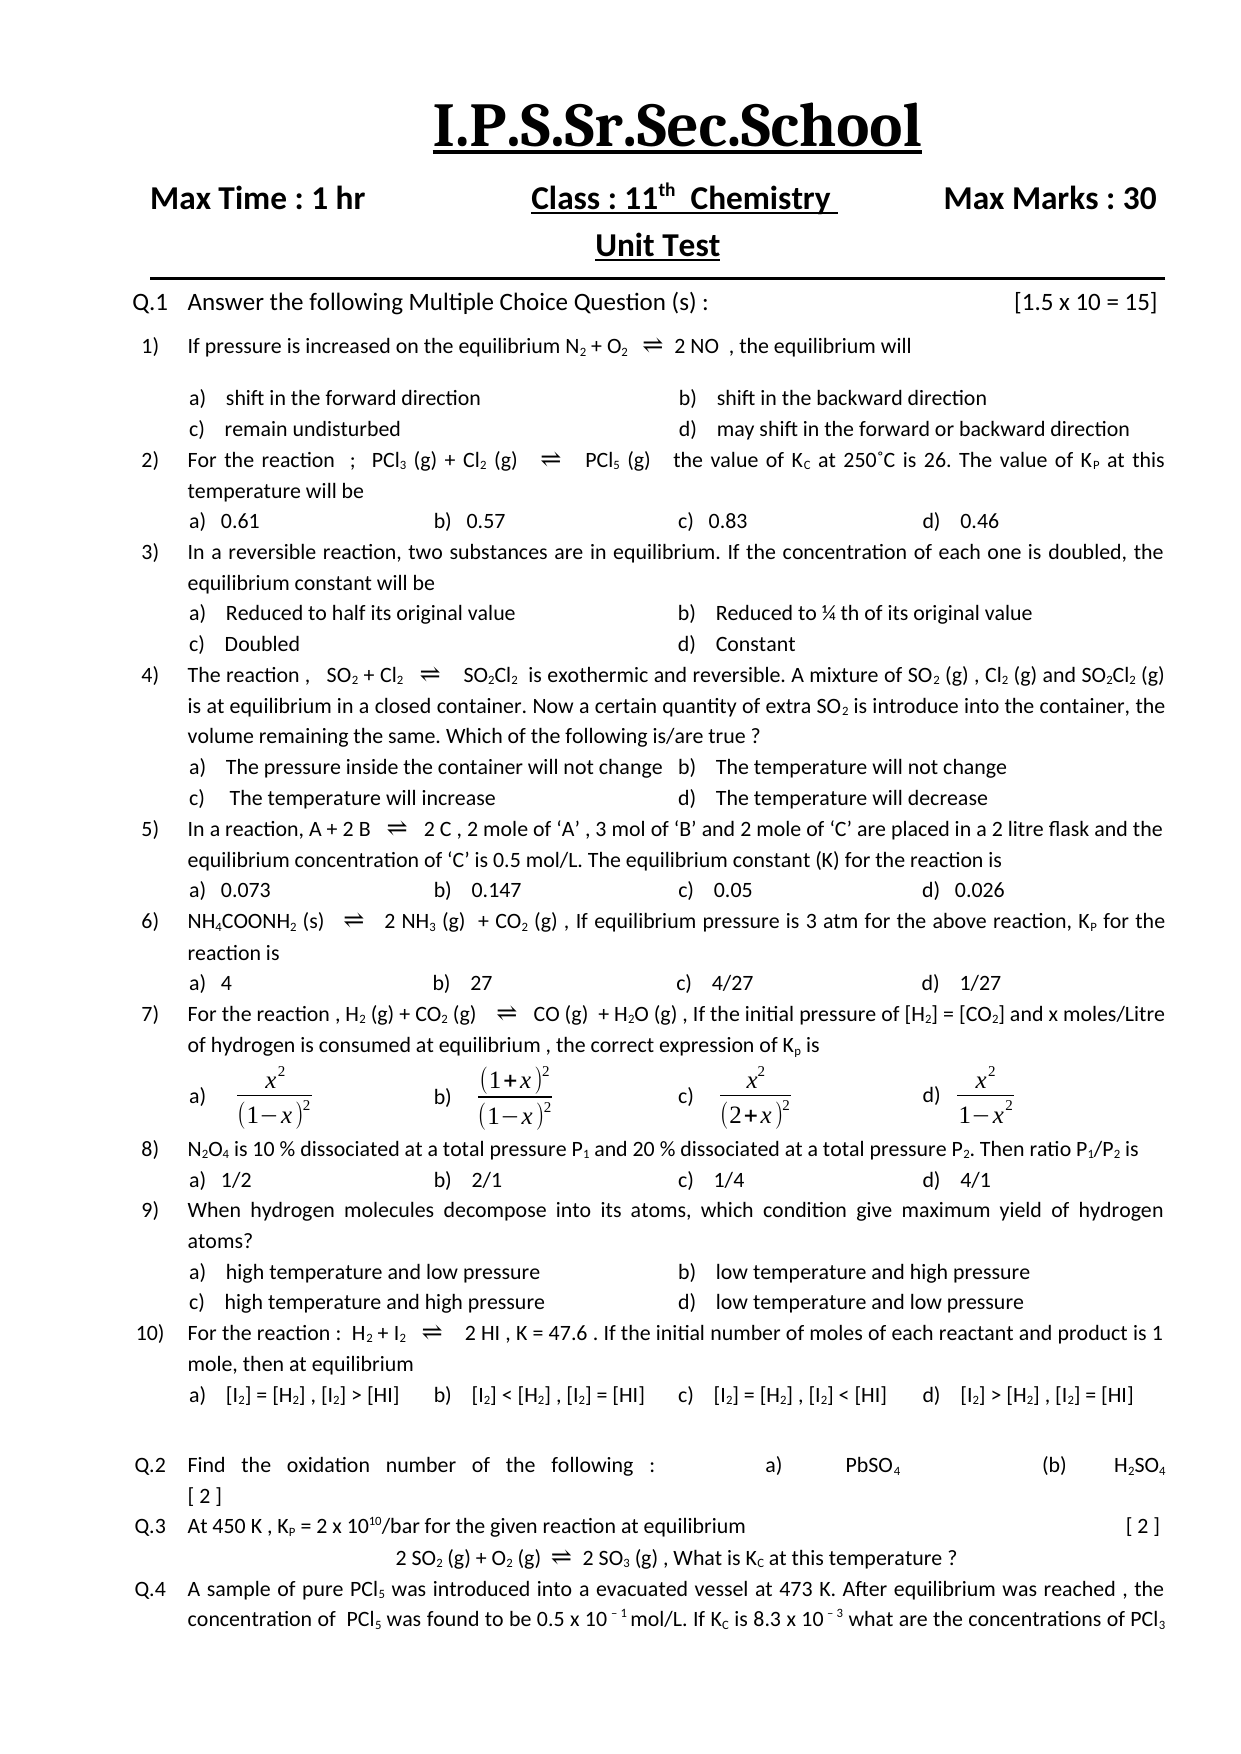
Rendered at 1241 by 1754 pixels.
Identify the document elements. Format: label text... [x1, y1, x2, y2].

list For the reaction ; PCl3 (g) + Cl2 (g) PCl5 (g) the value of KC at 250˚C is 26. The value of KP at this temperature will be [150, 446, 1165, 504]
table_cell d) may shift in the forward or backward direction [677, 415, 1165, 446]
table_header b) 0.57 [432, 508, 676, 538]
list In a reaction, A + 2 B 2 C , 2 mole of ‘A’ , 3 mol of ‘B’ and 2 mole of ‘C’ are placed in a 2 litre flask and the equilibrium concentration of ‘C’ is 0.5 mol/L. The equilibrium constant (K) for the reaction is [150, 814, 1165, 873]
table_header a) Reduced to half its original value [188, 600, 676, 630]
table_cell c) Doubled [188, 630, 676, 661]
table_cell d) The temperature will decrease [676, 784, 1165, 814]
table_header c) [I2] = [H2] , [I2] < [HI] [676, 1381, 921, 1421]
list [150, 1575, 1165, 1632]
table_header a) shift in the forward direction [188, 385, 677, 415]
text I.P.S.Sr.Sec.School [150, 90, 1165, 162]
table_header b) [432, 1062, 676, 1135]
table_header b) shift in the backward direction [677, 385, 1165, 415]
table_header a) 4 [188, 969, 431, 1000]
table_header d) 1/27 [920, 969, 1165, 1000]
table_header b) 0.147 [432, 877, 677, 907]
text Unit Test [150, 224, 1165, 277]
table_header d) 0.026 [920, 877, 1165, 907]
list The reaction , SO2 + Cl2 SO2Cl2 is exothermic and reversible. A mixture of SO2 (g) , Cl2 (g) and SO2Cl2 (g) is at equilibrium in a closed container. Now a certain quantity of extra SO2 is introduce into the container, the volume remaining the same. Which of the following is/are true ? [150, 661, 1165, 749]
table_cell c) remain undisturbed [188, 415, 677, 446]
table_header b) [I2] < [H2] , [I2] = [HI] [432, 1381, 676, 1421]
table_header c) 0.05 [677, 877, 920, 907]
table_header b) 27 [431, 969, 674, 1000]
table_header a) [188, 1062, 432, 1135]
table_header a) 0.61 [188, 508, 432, 538]
text Max Time : 1 hr Class : 11th Chemistry Max Marks : 30 [150, 177, 1165, 218]
table_cell d) low temperature and low pressure [676, 1288, 1165, 1319]
table_header b) Reduced to ¼ th of its original value [676, 600, 1165, 630]
list N2O4 is 10 % dissociated at a total pressure P1 and 20 % dissociated at a total pressure P2. Then ratio P1/P2 is [150, 1135, 1165, 1162]
table_header c) 1/4 [676, 1166, 921, 1197]
table_header c) 4/27 [675, 969, 920, 1000]
table_header b) The temperature will not change [676, 753, 1165, 784]
list For the reaction : H2 + I2 2 HI , K = 47.6 . If the initial number of moles of each reactant and product is 1 mole, then at equilibrium [150, 1319, 1165, 1377]
table_header a) high temperature and low pressure [188, 1258, 676, 1288]
table_header b) low temperature and high pressure [676, 1258, 1165, 1288]
table_header a) [I2] = [H2] , [I2] > [HI] [188, 1381, 432, 1421]
list If pressure is increased on the equilibrium N2 + O2 2 NO , the equilibrium will [150, 332, 1165, 360]
table_header d) [921, 1062, 1165, 1135]
table_header b) 2/1 [432, 1166, 676, 1197]
table_header c) [676, 1062, 921, 1135]
table_header a) 1/2 [188, 1166, 432, 1197]
table_header d) 0.46 [921, 508, 1165, 538]
list When hydrogen molecules decompose into its atoms, which condition give maximum yield of hydrogen atoms? [150, 1197, 1165, 1254]
list For the reaction , H2 (g) + CO2 (g) CO (g) + H2O (g) , If the initial pressure of [H2] = [CO2] and x moles/Litre of hydrogen is consumed at equilibrium , the correct expression of Kp is [150, 1000, 1165, 1058]
list Find the oxidation number of the following : a) PbSO4 (b) H2SO4 [ 2 ] [150, 1451, 1165, 1509]
table_header a) The pressure inside the container will not change [188, 753, 676, 784]
list NH4COONH2 (s) 2 NH3 (g) + CO2 (g) , If equilibrium pressure is 3 atm for the above reaction, KP for the reaction is [150, 907, 1165, 965]
list 2 SO2 (g) + O2 (g) 2 SO3 (g) , What is KC at this temperature ? [187, 1543, 1165, 1571]
table_header d) [I2] > [H2] , [I2] = [HI] [921, 1381, 1165, 1421]
table_header c) 0.83 [676, 508, 921, 538]
table_cell c) high temperature and high pressure [188, 1288, 676, 1319]
table_header d) 4/1 [921, 1166, 1165, 1197]
table_header a) 0.073 [188, 877, 432, 907]
table_cell d) Constant [676, 630, 1165, 661]
list Answer the following Multiple Choice Question (s) : [1.5 x 10 = 15] [150, 286, 1165, 317]
table_cell c) The temperature will increase [188, 784, 676, 814]
list At 450 K , KP = 2 x 1010/bar for the given reaction at equilibrium [ 2 ] [150, 1513, 1165, 1539]
list In a reversible reaction, two substances are in equilibrium. If the concentration of each one is doubled, the equilibrium constant will be [150, 538, 1165, 596]
